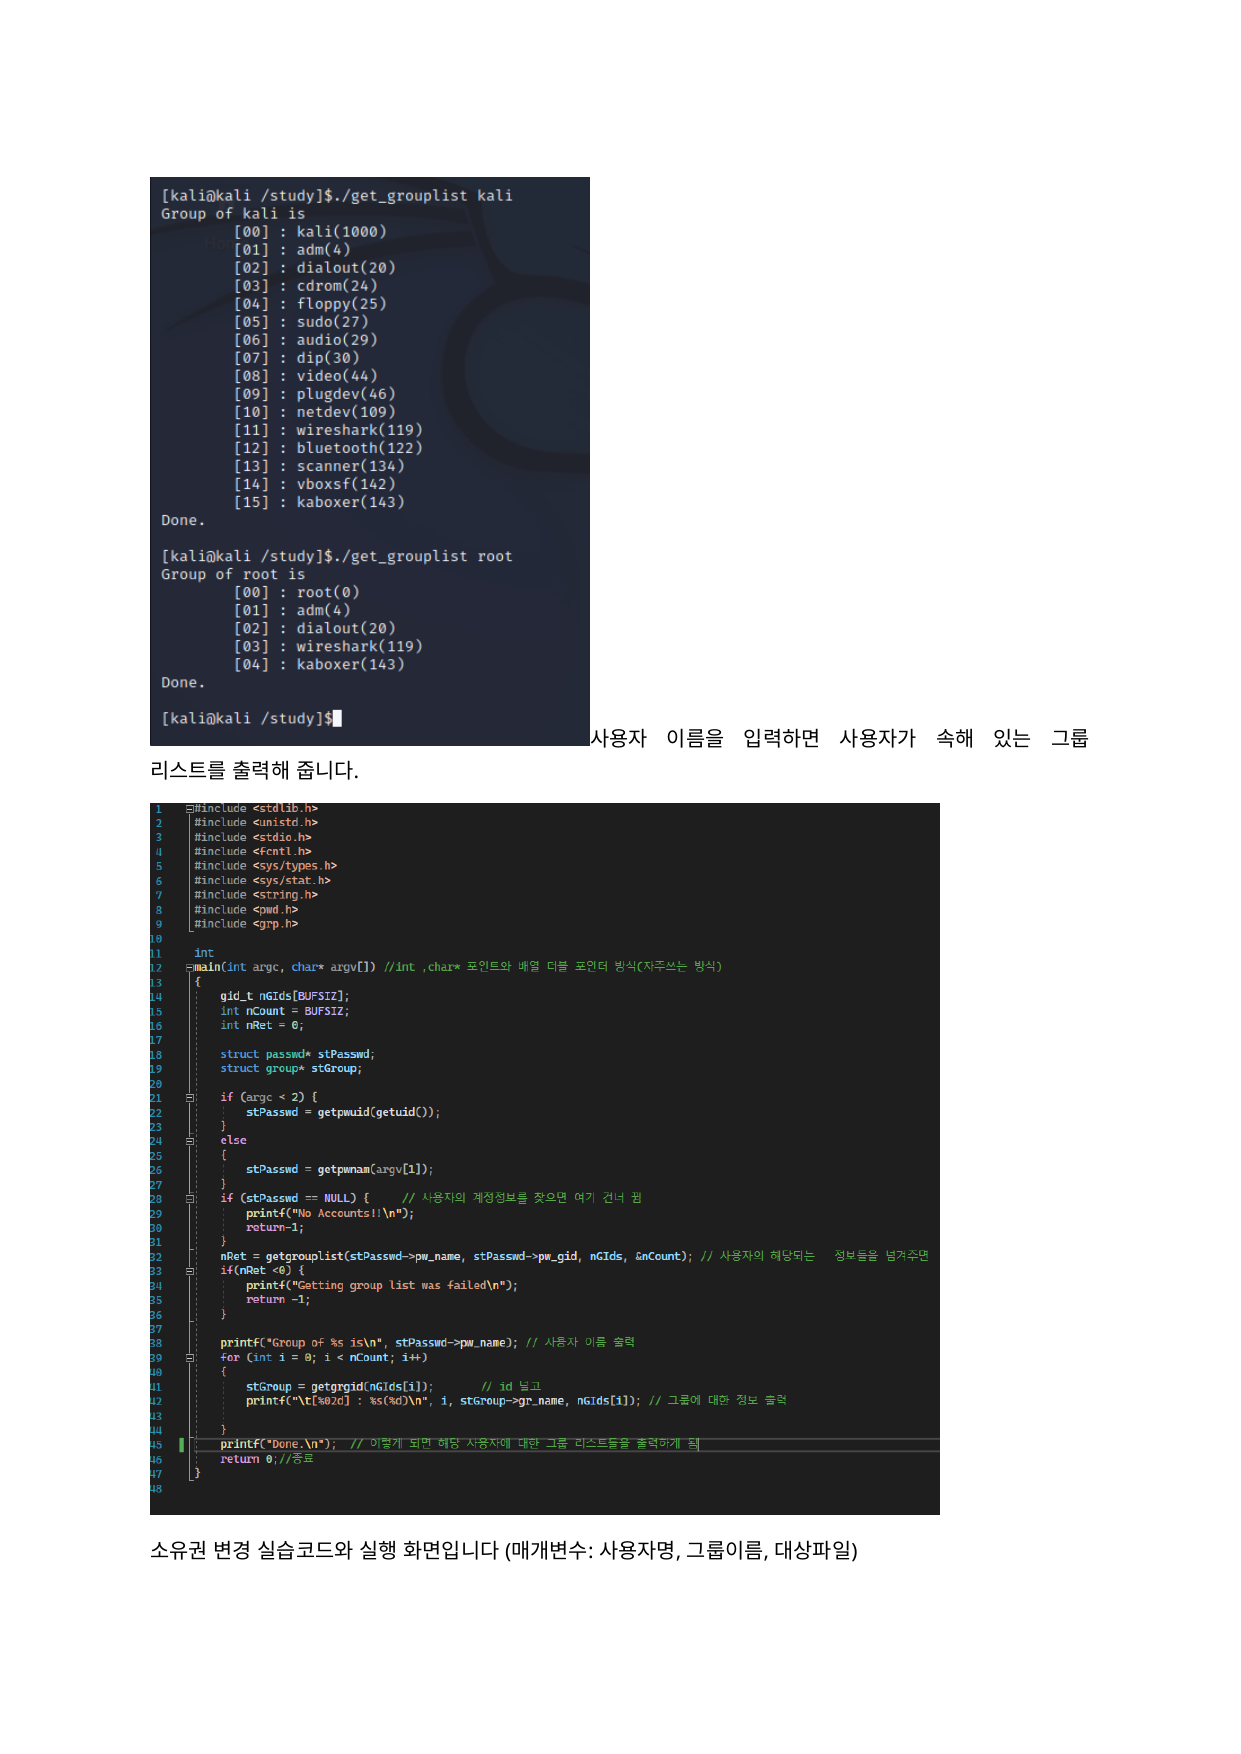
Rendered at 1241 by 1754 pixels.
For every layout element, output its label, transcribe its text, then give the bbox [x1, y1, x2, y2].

picture [150, 803, 940, 1515]
text 소유권 변경 실습코드와 실행 화면입니다 (매개변수: 사용자명, 그룹이름, 대상파일) [150, 1534, 1090, 1564]
picture [150, 177, 590, 746]
